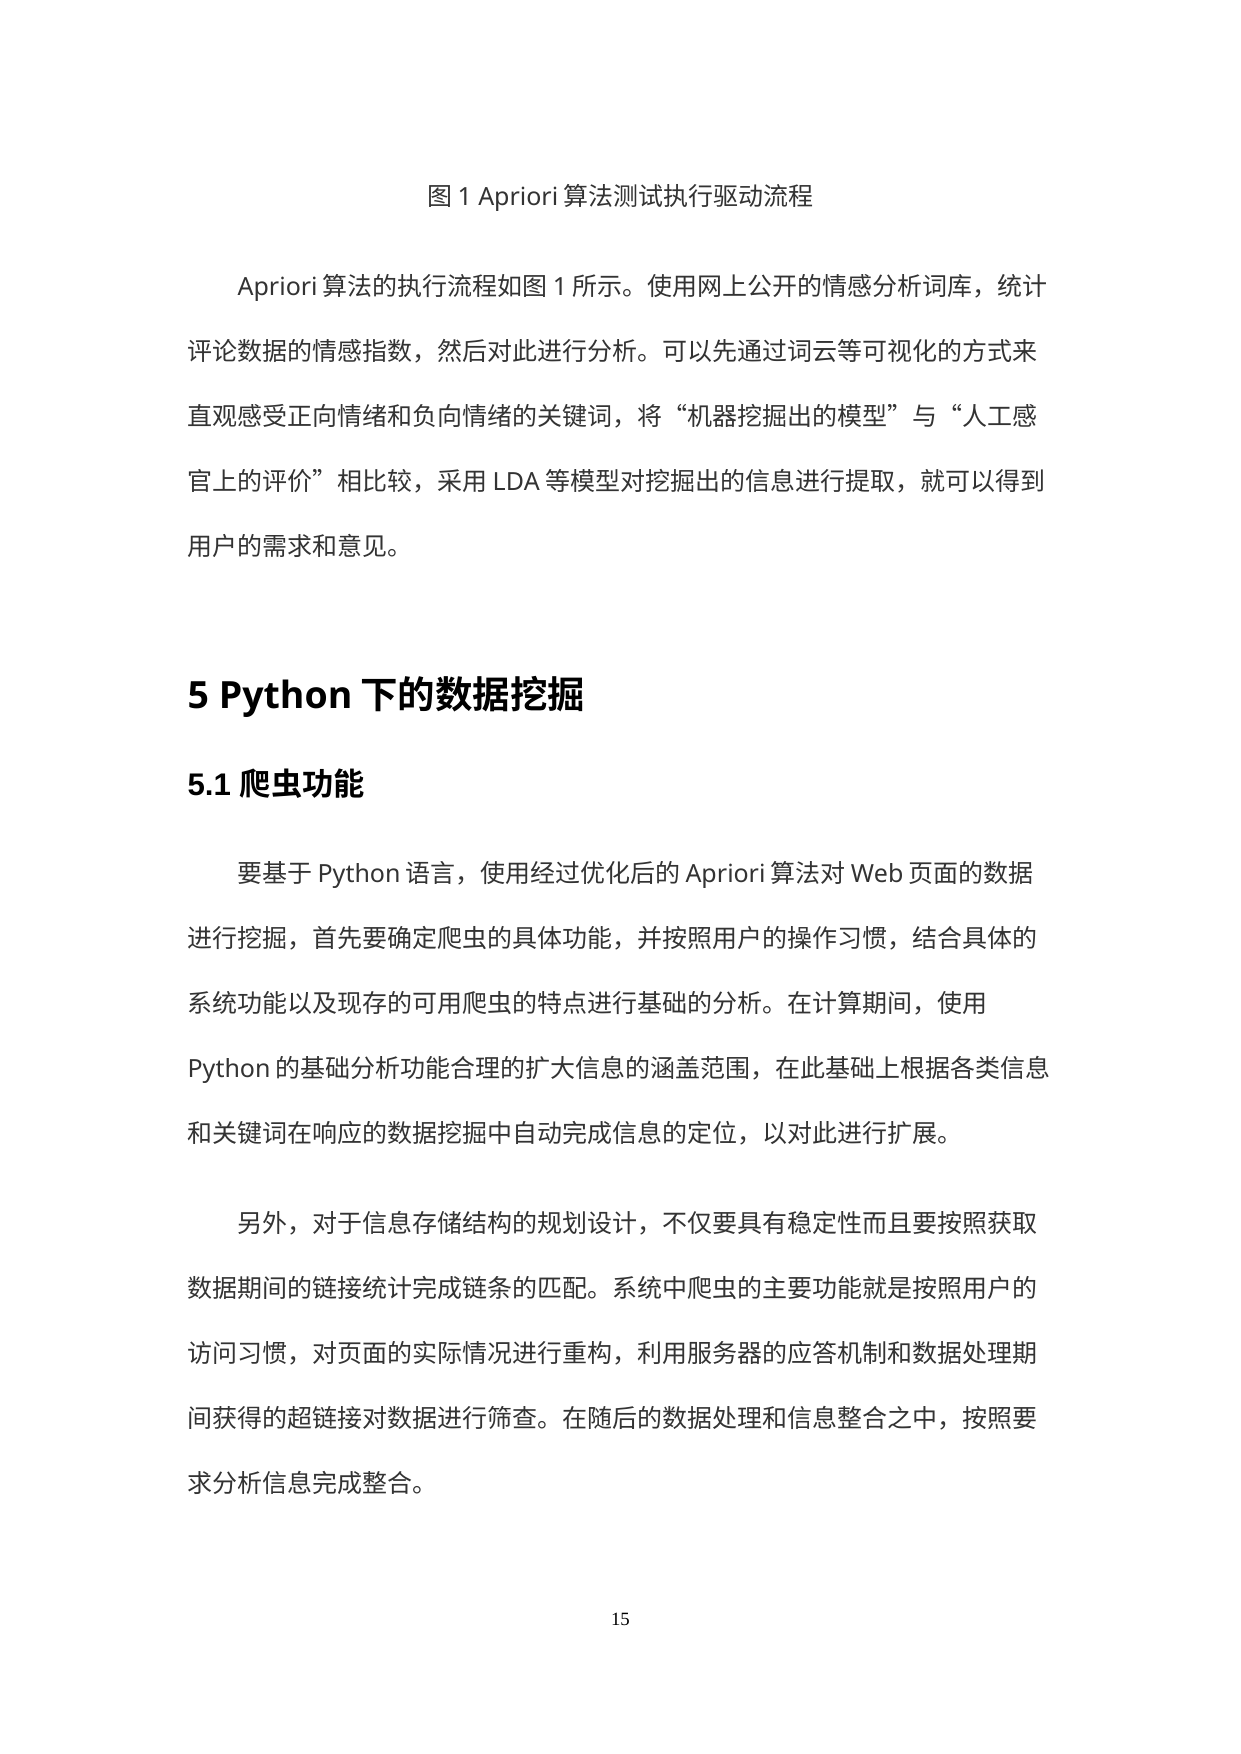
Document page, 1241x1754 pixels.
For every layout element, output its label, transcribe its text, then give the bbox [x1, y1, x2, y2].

text Apriori算法的执行流程如图1所示。使用网上公开的情感分析词库，统计评论数据的情感指数，然后对此进行分析。可以先通过词云等可视化的方式来直观感受正向情绪和负向情绪的关键词，将“机器挖掘出的模型”与“人工感官上的评价”相比较，采用LDA等模型对挖掘出的信息进行提取，就可以得到用户的需求和意见。 [187, 252, 1053, 577]
text 5.1 爬虫功能 [187, 749, 1053, 814]
text 图1 Apriori算法测试执行驱动流程 [187, 162, 1053, 227]
text 要基于Python语言，使用经过优化后的Apriori算法对Web页面的数据进行挖掘，首先要确定爬虫的具体功能，并按照用户的操作习惯，结合具体的系统功能以及现存的可用爬虫的特点进行基础的分析。在计算期间，使用Python的基础分析功能合理的扩大信息的涵盖范围，在此基础上根据各类信息和关键词在响应的数据挖掘中自动完成信息的定位，以对此进行扩展。 [187, 839, 1053, 1164]
text 5 Python下的数据挖掘 [187, 659, 1053, 724]
text 另外，对于信息存储结构的规划设计，不仅要具有稳定性而且要按照获取数据期间的链接统计完成链条的匹配。系统中爬虫的主要功能就是按照用户的访问习惯，对页面的实际情况进行重构，利用服务器的应答机制和数据处理期间获得的超链接对数据进行筛查。在随后的数据处理和信息整合之中，按照要求分析信息完成整合。 [187, 1189, 1053, 1514]
